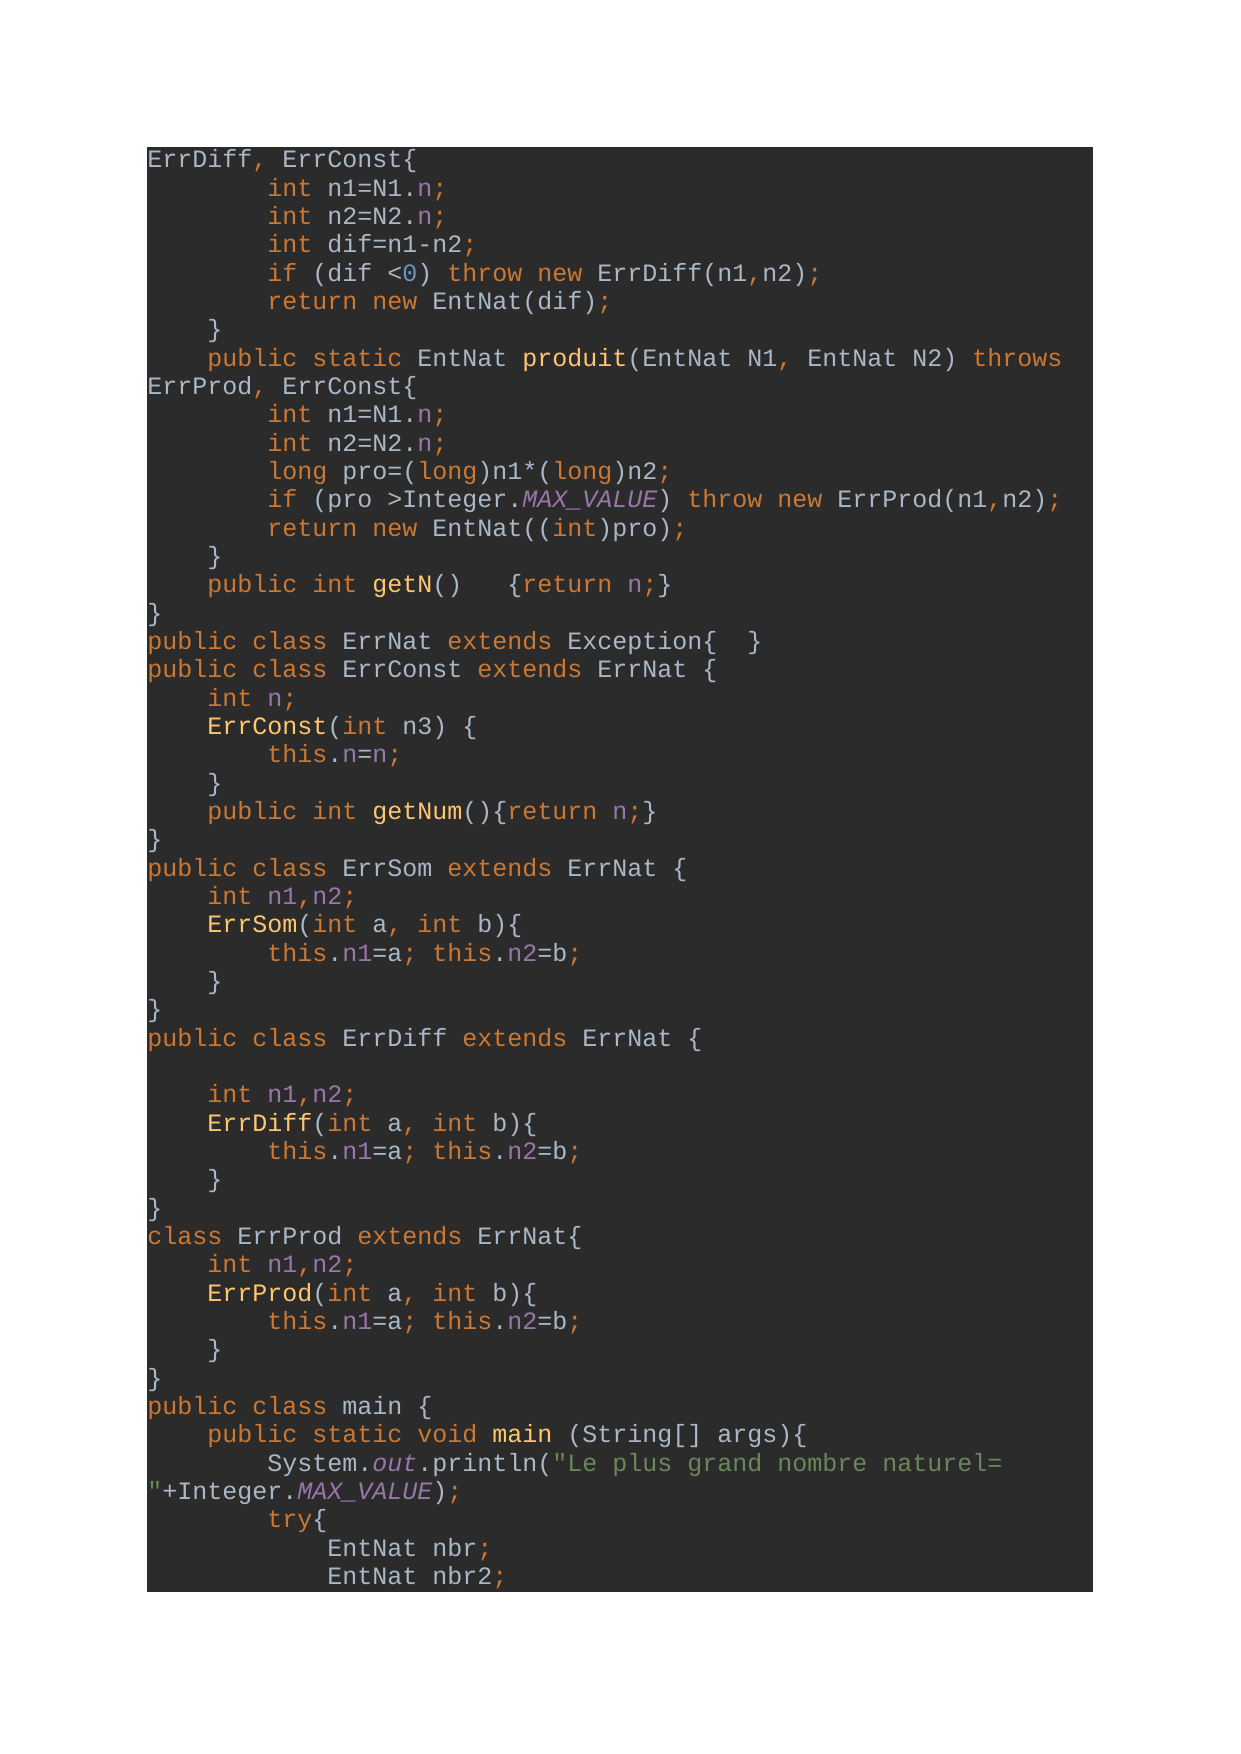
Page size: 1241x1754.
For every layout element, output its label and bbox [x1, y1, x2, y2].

text [147, 147, 1093, 1592]
